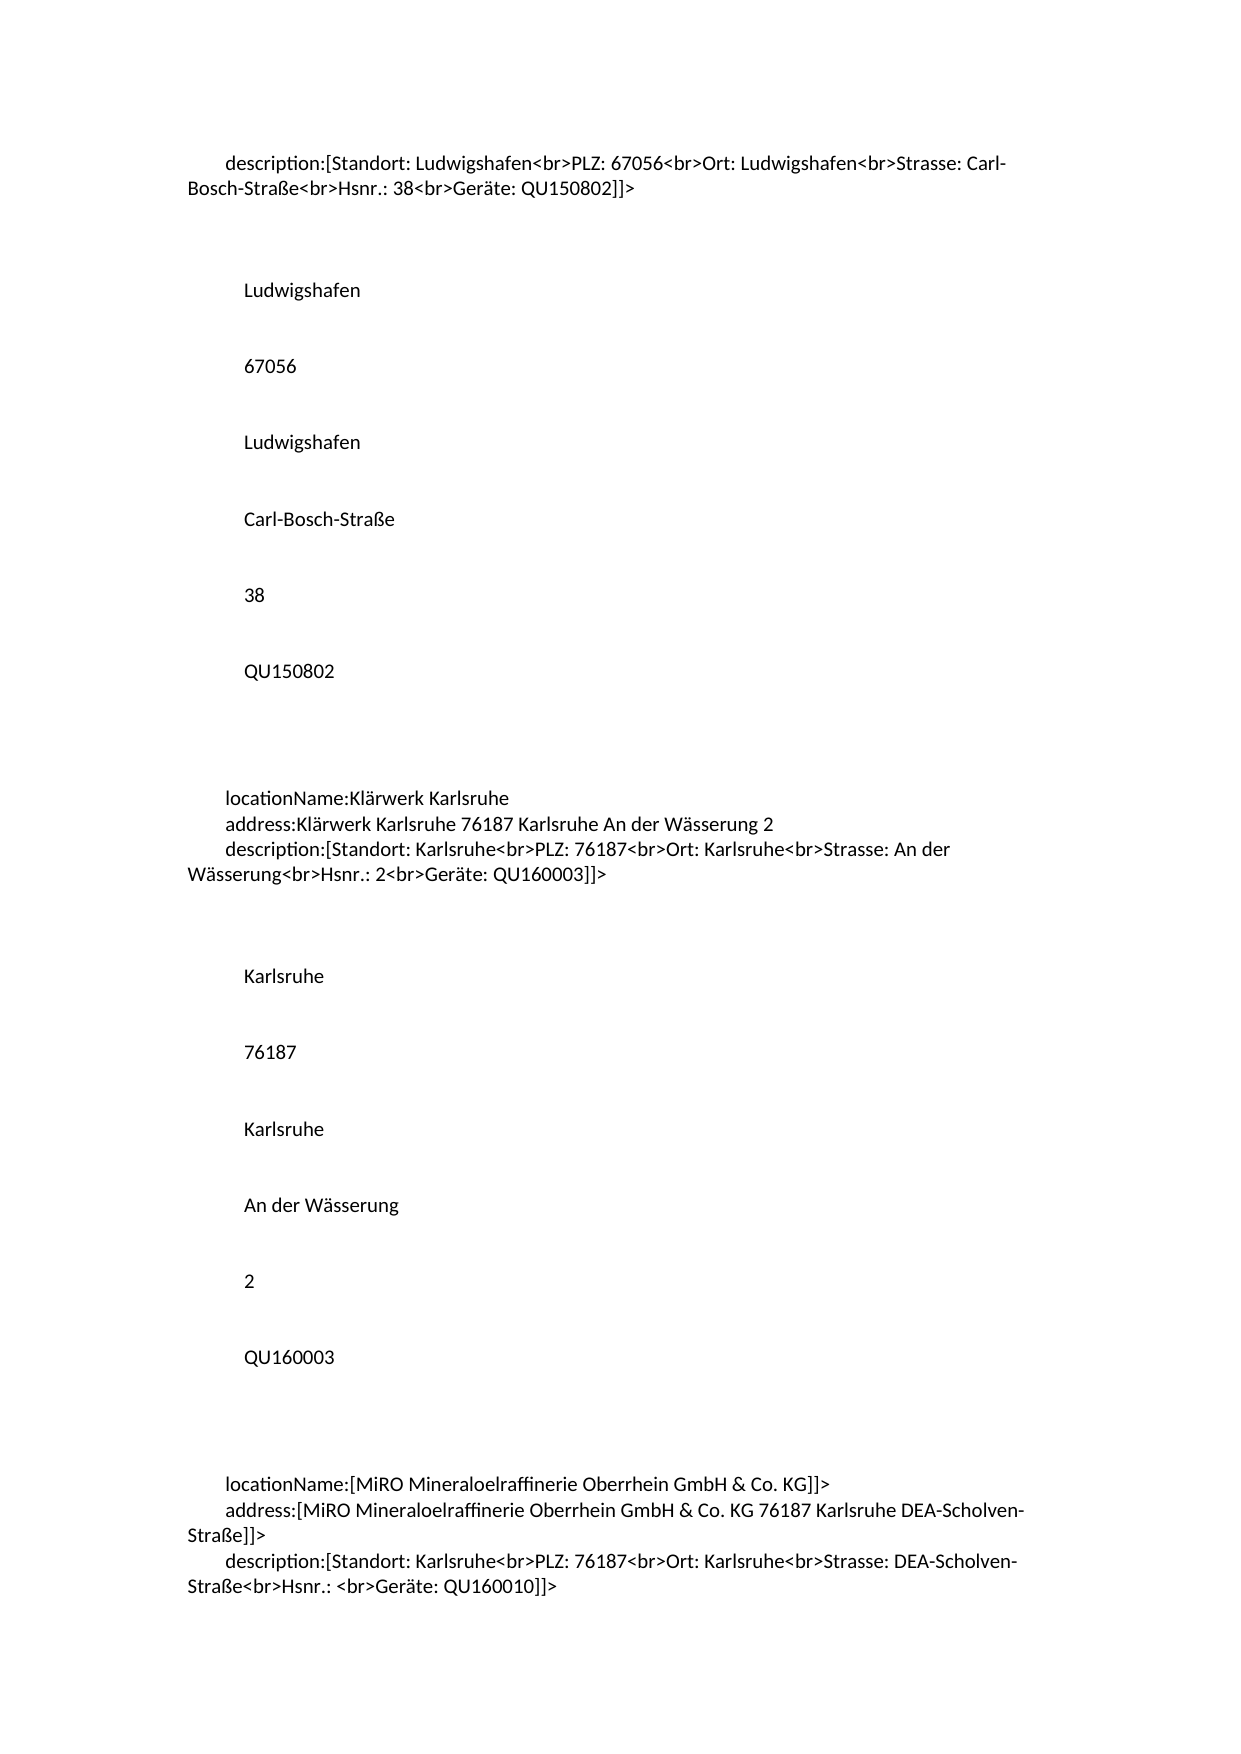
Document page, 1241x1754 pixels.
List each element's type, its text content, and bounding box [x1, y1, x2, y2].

text 38 [187, 582, 1053, 607]
text Karlsruhe [187, 963, 1053, 989]
text Ludwigshafen [187, 277, 1053, 302]
text description:[Standort: Karlsruhe<br>PLZ: 76187<br>Ort: Karlsruhe<br>Strasse: DEA-Scholven-Straße<br>Hsnr.: <br>Geräte: QU160010]]> [187, 1548, 1053, 1599]
text Karlsruhe [187, 1116, 1053, 1141]
text address:Klärwerk Karlsruhe 76187 Karlsruhe An der Wässerung 2 [187, 811, 1053, 836]
text Carl-Bosch-Straße [187, 506, 1053, 531]
text address:[MiRO Mineraloelraffinerie Oberrhein GmbH & Co. KG 76187 Karlsruhe DEA-Scholven-Straße]]> [187, 1497, 1053, 1548]
text Ludwigshafen [187, 429, 1053, 455]
text locationName:[MiRO Mineraloelraffinerie Oberrhein GmbH & Co. KG]]> [187, 1472, 1053, 1497]
text description:[Standort: Ludwigshafen<br>PLZ: 67056<br>Ort: Ludwigshafen<br>Strasse: Carl-Bosch-Straße<br>Hsnr.: 38<br>Geräte: QU150802]]> [187, 150, 1053, 201]
text 67056 [187, 353, 1053, 379]
text locationName:Klärwerk Karlsruhe [187, 785, 1053, 811]
text description:[Standort: Karlsruhe<br>PLZ: 76187<br>Ort: Karlsruhe<br>Strasse: An der Wässerung<br>Hsnr.: 2<br>Geräte: QU160003]]> [187, 836, 1053, 887]
text QU150802 [187, 658, 1053, 684]
text QU160003 [187, 1344, 1053, 1370]
text 2 [187, 1268, 1053, 1294]
text 76187 [187, 1039, 1053, 1065]
text An der Wässerung [187, 1192, 1053, 1217]
